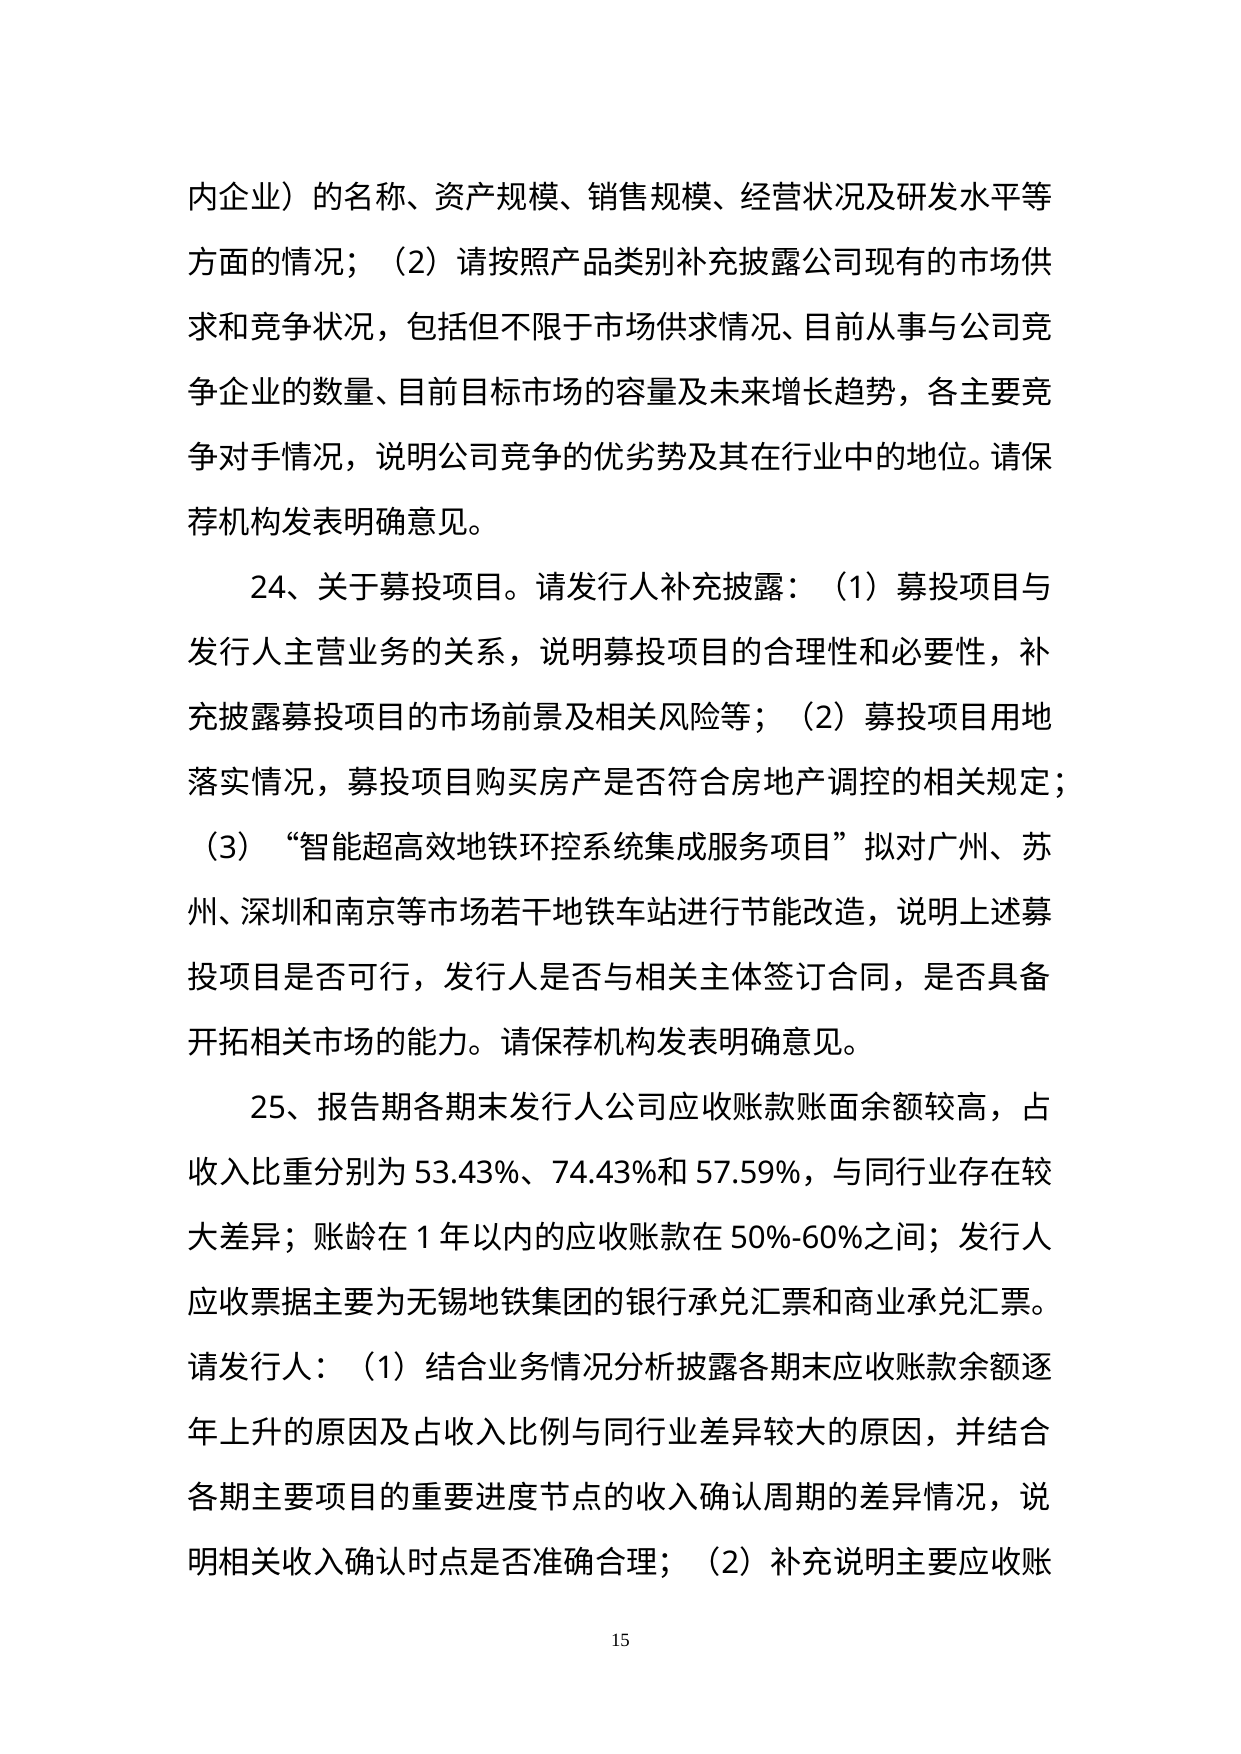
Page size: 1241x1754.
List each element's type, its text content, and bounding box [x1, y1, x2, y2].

list 请发行人补充披露：（1）同行业主要企业（包括境内企业）的名称、资产规模、销售规模、经营状况及研发水平等方面的情况；（2）请按照产品类别补充披露公司现有的市场供求和竞争状况，包括但不限于市场供求情况、目前从事与公司竞争企业的数量、目前目标市场的容量及未来增长趋势，各主要竞争对手情况，说明公司竞争的优劣势及其在行业中的地位。请保荐机构发表明确意见。 [187, 682, 1053, 1137]
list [187, 1137, 1053, 1592]
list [187, 162, 1053, 682]
